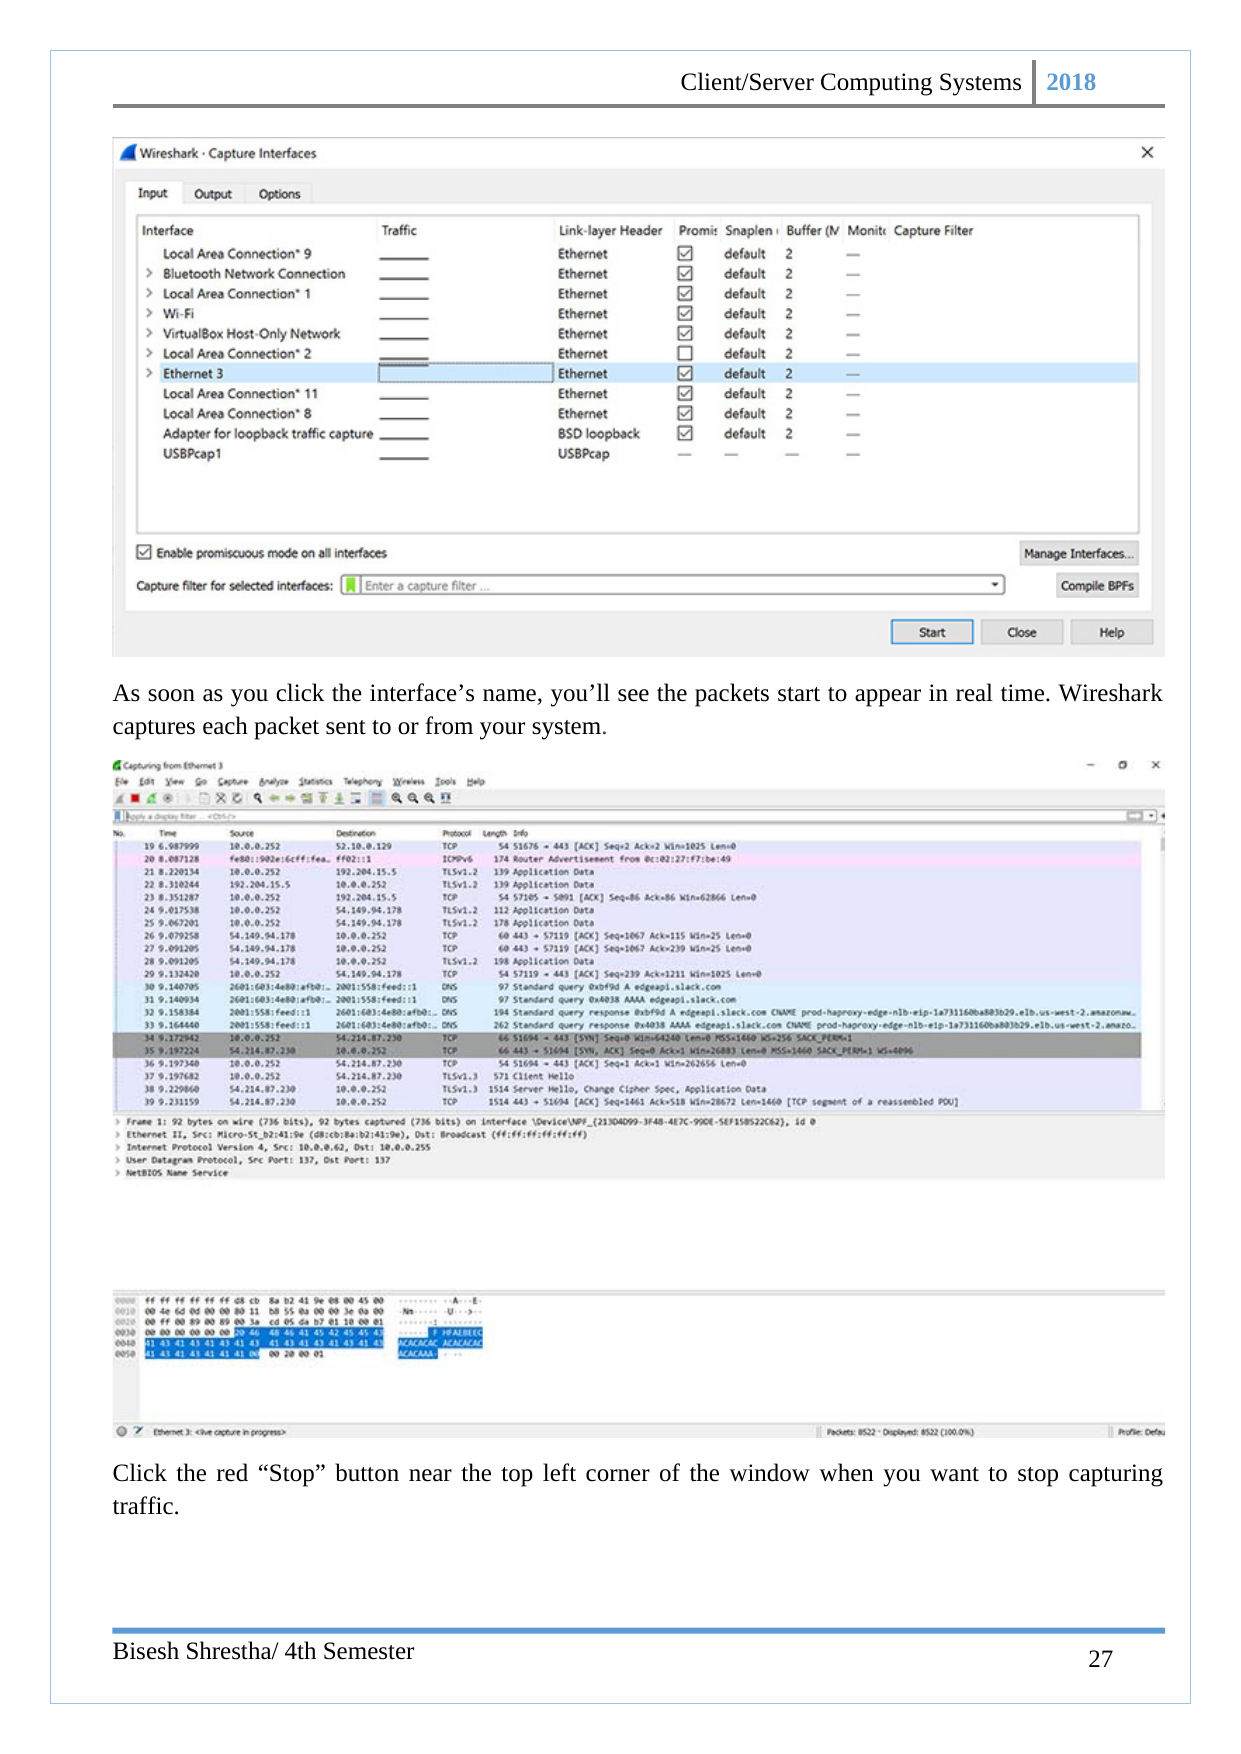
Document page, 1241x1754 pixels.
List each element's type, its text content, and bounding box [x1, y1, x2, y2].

picture [112, 760, 1166, 1438]
text Click the red “Stop” button near the top left corner of the window when you want to stop capturing traffic. [112, 1458, 1165, 1520]
text As soon as you click the interface’s name, you’ll see the packets start to appear in real time. Wireshark captures each packet sent to or from your system. [112, 678, 1165, 739]
picture [112, 137, 1166, 657]
